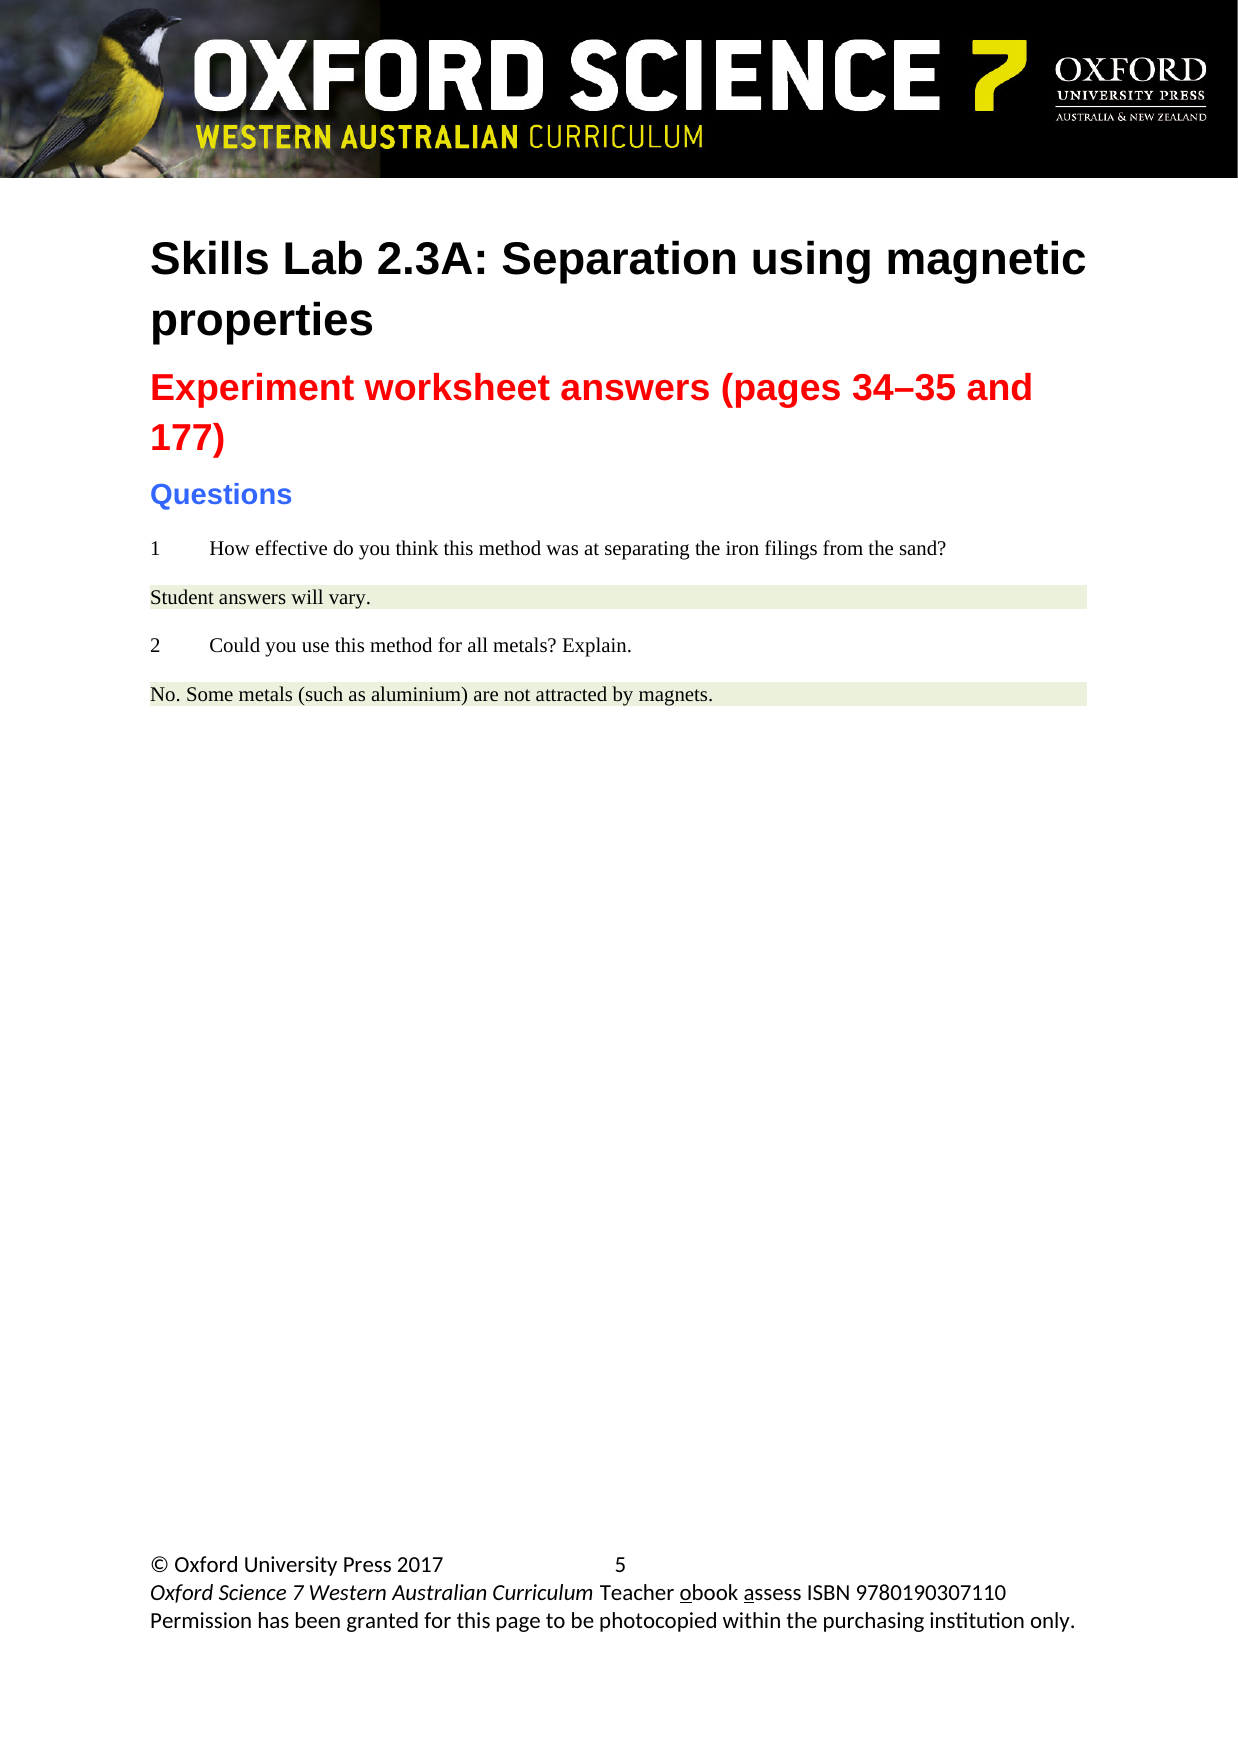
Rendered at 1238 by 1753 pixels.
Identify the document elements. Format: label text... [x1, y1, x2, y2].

text Questions [150, 477, 1087, 511]
list 2 Could you use this method for all metals? Explain. [150, 633, 1087, 657]
text Experiment worksheet answers (pages 34–35 and 177) [150, 365, 1087, 458]
text No. Some metals (such as aluminium) are not attracted by magnets. [150, 682, 1087, 706]
text Student answers will vary. [150, 585, 1087, 609]
text Skills Lab 2.3A: Separation using magnetic properties [150, 232, 1087, 345]
list 1 How effective do you think this method was at separating the iron filings from the sand? [150, 536, 1087, 560]
picture [0, 0, 1238, 178]
